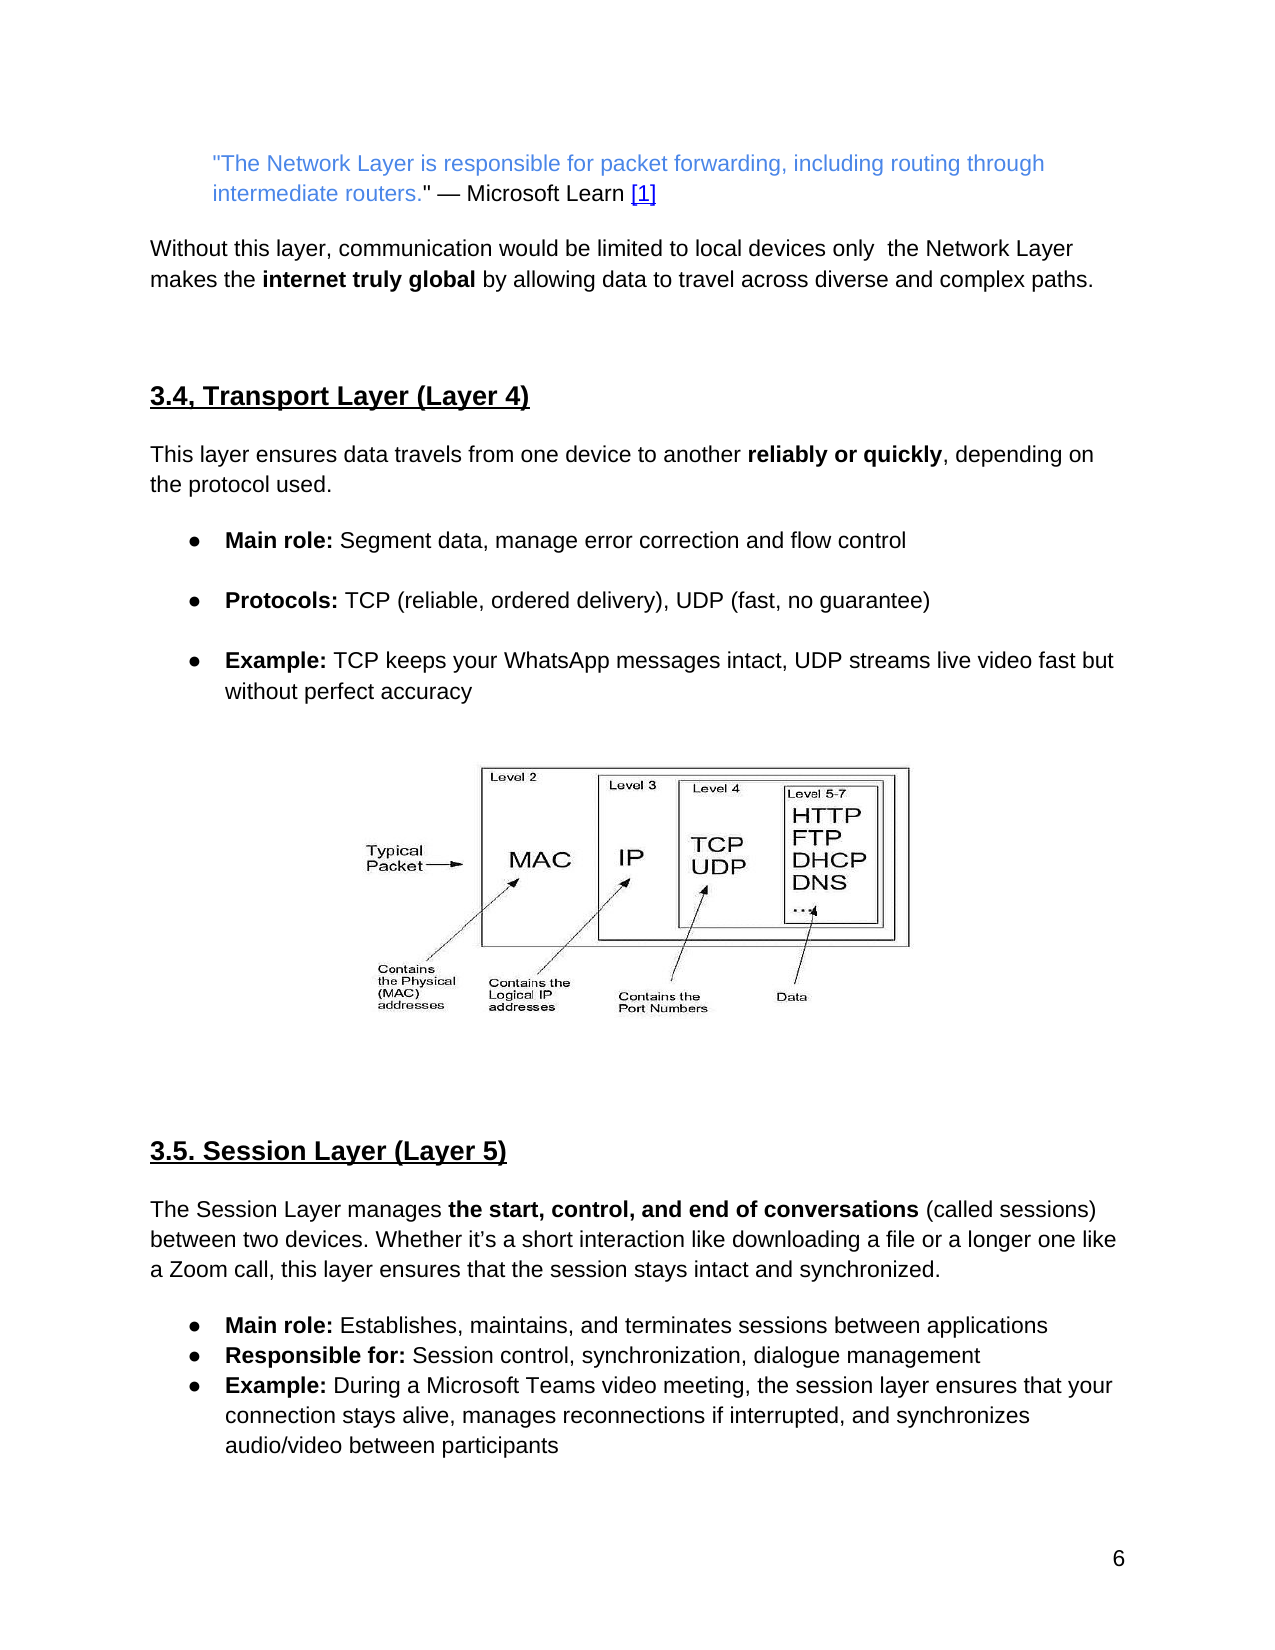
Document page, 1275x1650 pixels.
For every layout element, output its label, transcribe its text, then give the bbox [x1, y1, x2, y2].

list Example: TCP keeps your WhatsApp messages intact, UDP streams live video fast but without perfect accuracy [187, 647, 1125, 704]
list Main role: Segment data, manage error correction and flow control [187, 527, 1125, 583]
text This layer ensures data travels from one device to another reliably or quickly, depending on the protocol used. [150, 441, 1125, 498]
text "The Network Layer is responsible for packet forwarding, including routing through intermediate routers." — Microsoft Learn [1] [212, 150, 1062, 207]
list Protocols: TCP (reliable, ordered delivery), UDP (fast, no guarantee) [187, 587, 1125, 643]
text Without this layer, communication would be limited to local devices only the Network Layer makes the internet truly global by allowing data to travel across diverse and complex paths. [150, 235, 1125, 292]
text The Session Layer manages the start, control, and end of conversations (called sessions) between two devices. Whether it’s a short interaction like downloading a file or a longer one like a Zoom call, this layer ensures that the session stays intact and synchronized. [150, 1196, 1125, 1283]
list Example: During a Microsoft Teams video meeting, the session layer ensures that your connection stays alive, manages reconnections if interrupted, and synchronizes audio/video between participants [187, 1372, 1125, 1459]
list Responsible for: Session control, synchronization, dialogue management [187, 1342, 1125, 1368]
picture [322, 732, 953, 1047]
subtitle 3.5. Session Layer (Layer 5) [150, 1135, 1125, 1166]
list Main role: Establishes, maintains, and terminates sessions between applications [187, 1312, 1125, 1338]
subtitle 3.4, Transport Layer (Layer 4) [150, 380, 1125, 411]
